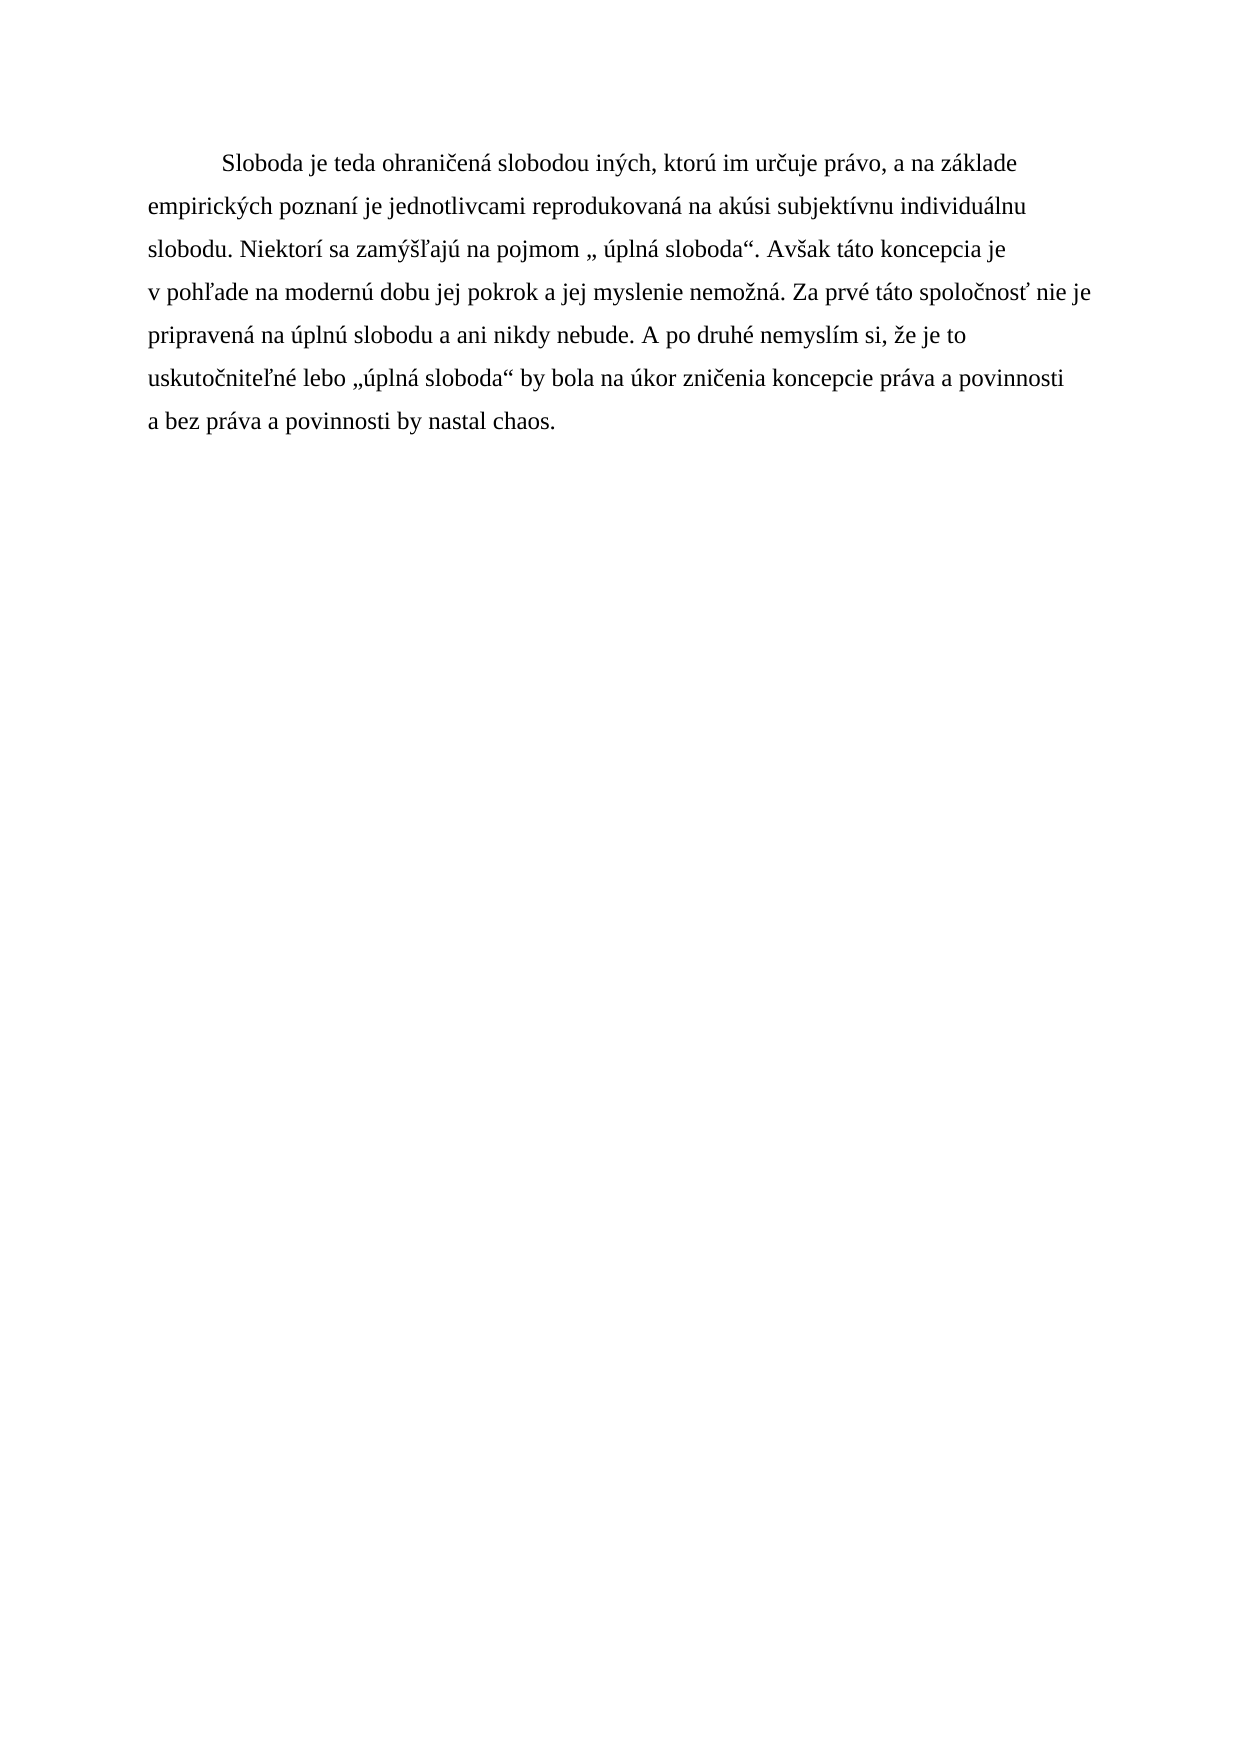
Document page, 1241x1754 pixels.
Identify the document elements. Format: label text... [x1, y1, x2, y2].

text Sloboda je teda ohraničená slobodou iných, ktorú im určuje právo, a na základe empirických poznaní je jednotlivcami reprodukovaná na akúsi subjektívnu individuálnu slobodu. Niektorí sa zamýšľajú na pojmom „ úplná sloboda“. Avšak táto koncepcia je v pohľade na modernú dobu jej pokrok a jej myslenie nemožná. Za prvé táto spoločnosť nie je pripravená na úplnú slobodu a ani nikdy nebude. A po druhé nemyslím si, že je to uskutočniteľné lebo „úplná sloboda“ by bola na úkor zničenia koncepcie práva a povinnosti a bez práva a povinnosti by nastal chaos. [148, 148, 1093, 435]
